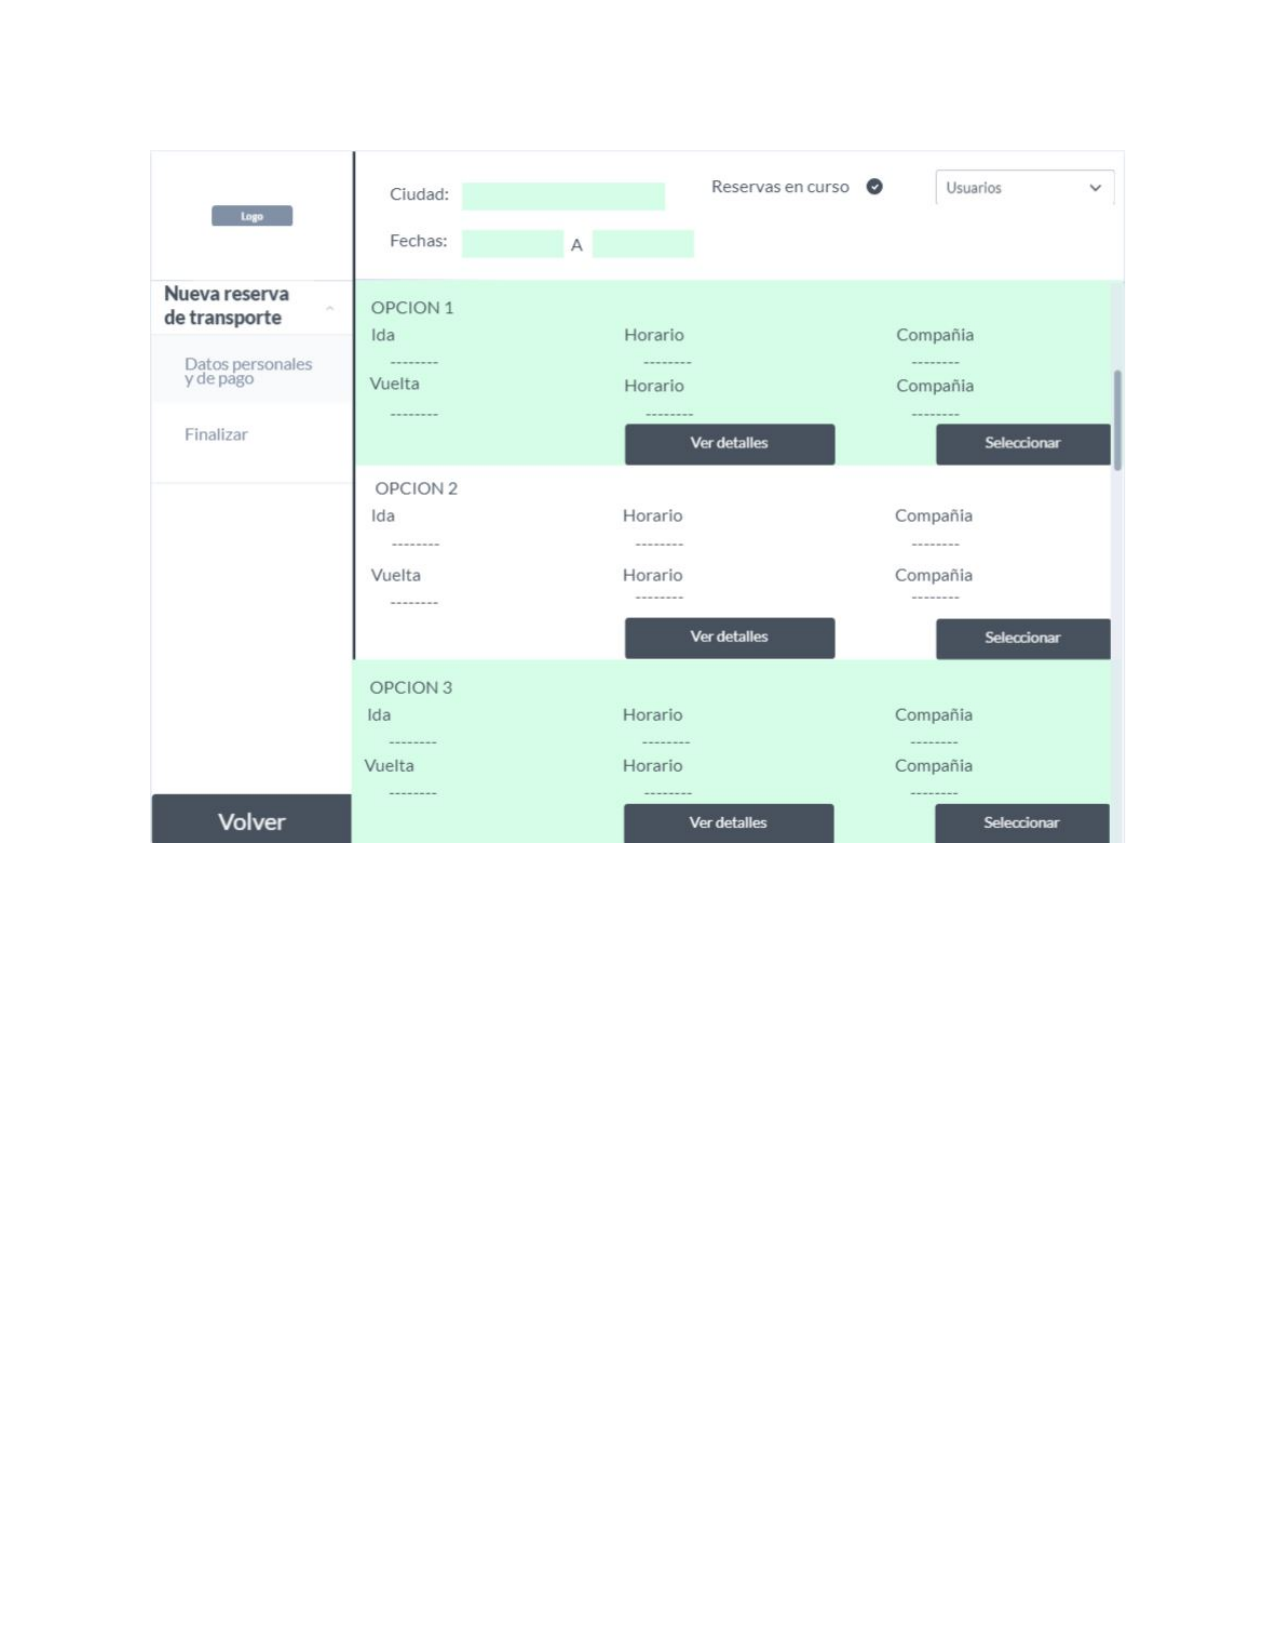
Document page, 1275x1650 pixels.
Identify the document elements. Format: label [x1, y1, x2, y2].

picture [150, 150, 1125, 843]
